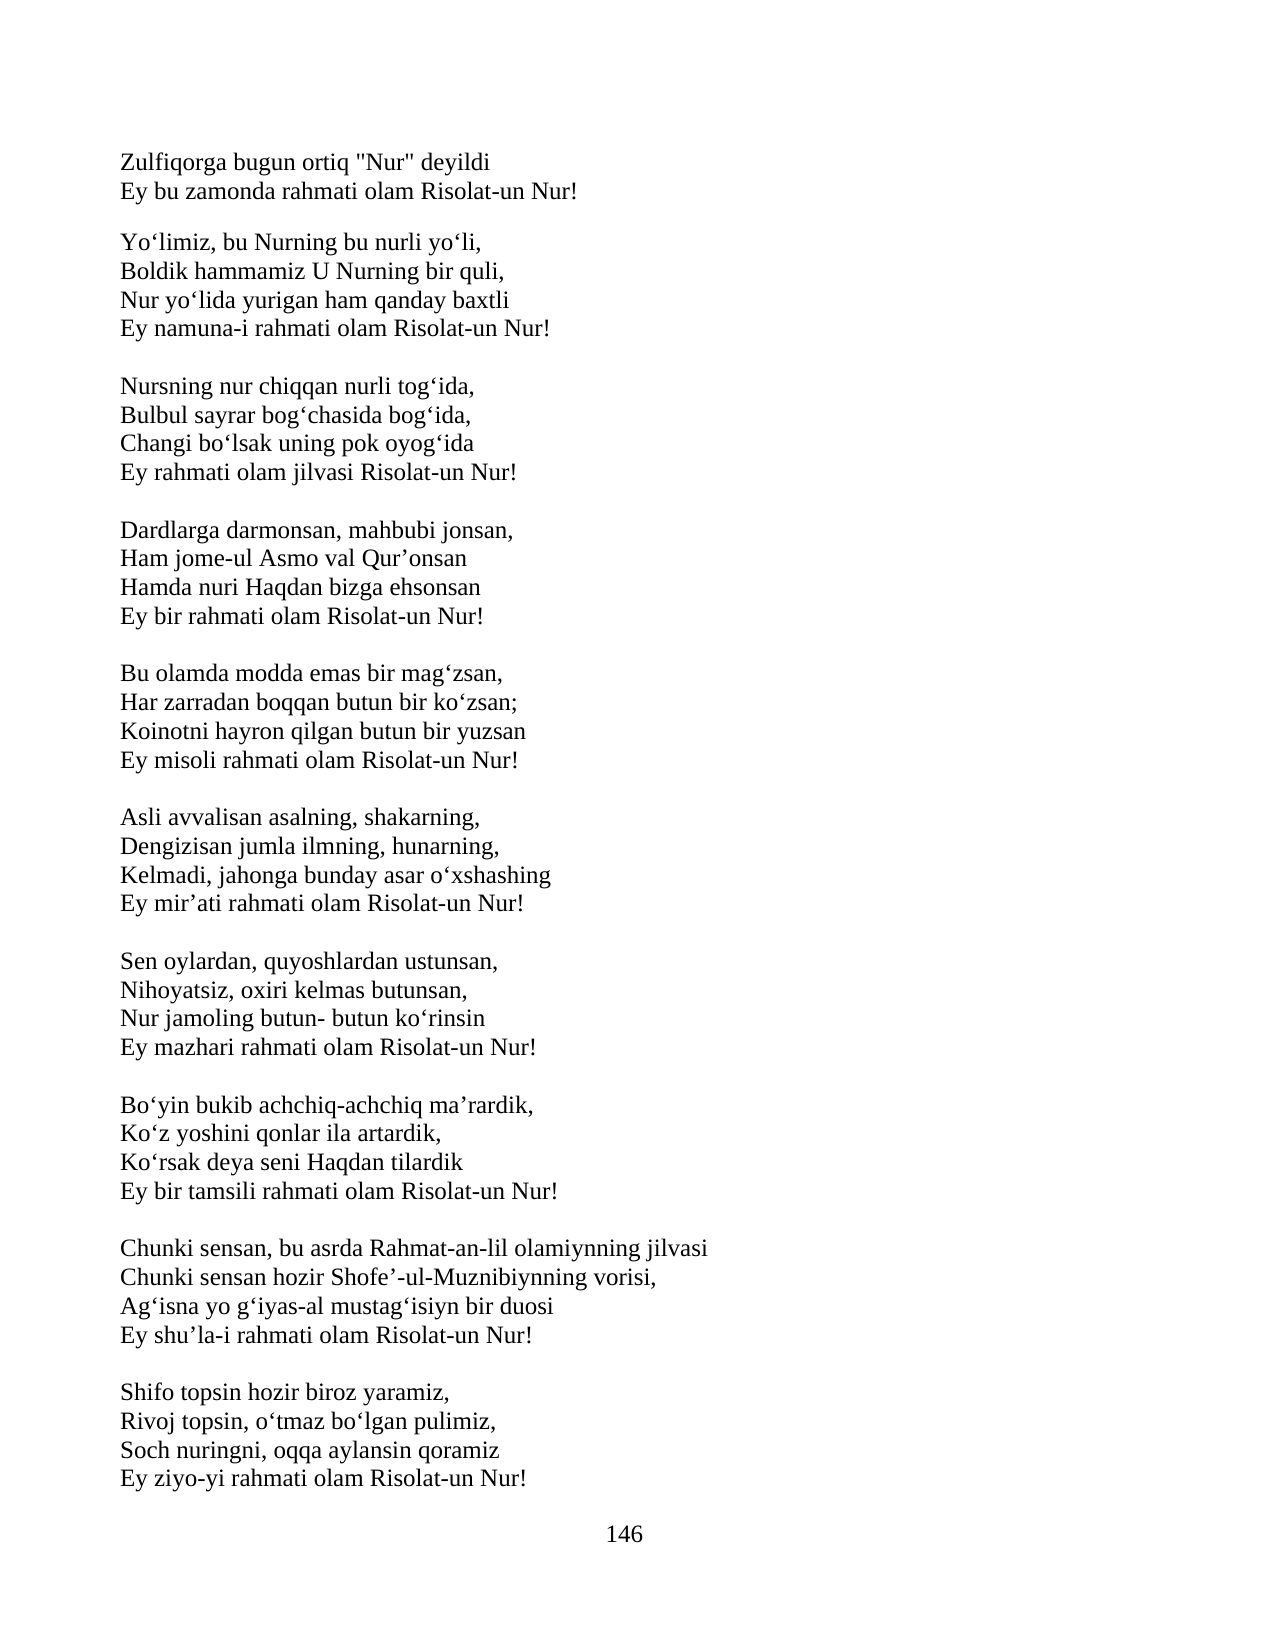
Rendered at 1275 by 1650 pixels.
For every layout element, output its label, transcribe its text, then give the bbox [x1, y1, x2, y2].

text Ey rahmati olam jilvasi Risolat-un Nur! [120, 457, 1128, 486]
text Ey ziyo-yi rahmati olam Risolat-un Nur! [120, 1463, 1128, 1492]
text Bulbul sayrar bog‘chasida bog‘ida, [120, 400, 1128, 428]
text Bu olamda modda emas bir mag‘zsan, [120, 658, 1128, 687]
text Dengizisan jumla ilmning, hunarning, [120, 831, 1128, 860]
text Nihoyatsiz, oxiri kelmas butunsan, [120, 975, 1128, 1003]
text Hamda nuri Haqdan bizga ehsonsan [120, 572, 1128, 601]
text Ko‘rsak deya seni Haqdan tilardik [120, 1147, 1128, 1176]
text Nur jamoling butun- butun ko‘rinsin [120, 1003, 1128, 1032]
text Ag‘isna yo g‘iyas-al mustag‘isiyn bir duosi [120, 1291, 1128, 1320]
text Nur yo‘lida yurigan ham qanday baxtli [120, 285, 1128, 313]
text Nursning nur chiqqan nurli tog‘ida, [120, 371, 1128, 400]
text Changi bo‘lsak uning pok oyog‘ida [120, 428, 1128, 457]
text Ey shu’la-i rahmati olam Risolat-un Nur! [120, 1320, 1128, 1348]
text Soch nuringni, oqqa aylansin qoramiz [120, 1435, 1128, 1463]
text Ey bir rahmati olam Risolat-un Nur! [120, 601, 1128, 630]
text Ey mazhari rahmati olam Risolat-un Nur! [120, 1032, 1128, 1061]
text Shifo topsin hozir biroz yaramiz, [120, 1377, 1128, 1406]
text Sen oylardan, quyoshlardan ustunsan, [120, 946, 1128, 975]
text Har zarradan boqqan butun bir ko‘zsan; [120, 687, 1128, 716]
text Ham jome-ul Asmo val Qur’onsan [120, 543, 1128, 572]
text Yo‘limiz, bu Nurning bu nurli yo‘li, [120, 227, 1128, 256]
text Chunki sensan, bu asrda Rahmat-an-lil olamiynning jilvasi [120, 1233, 1128, 1262]
text Bo‘yin bukib achchiq-achchiq ma’rardik, [120, 1090, 1128, 1118]
text Ey bir tamsili rahmati olam Risolat-un Nur! [120, 1176, 1128, 1205]
text Kelmadi, jahonga bunday asar o‘xshashing [120, 860, 1128, 888]
text Dardlarga darmonsan, mahbubi jonsan, [120, 515, 1128, 543]
text Boldik hammamiz U Nurning bir quli, [120, 256, 1128, 285]
text Asli avvalisan asalning, shakarning, [120, 802, 1128, 831]
text Ey namuna-i rahmati olam Risolat-un Nur! [120, 313, 1128, 342]
text Ey mir’ati rahmati olam Risolat-un Nur! [120, 888, 1128, 917]
text Ey bu zamonda rahmati olam Risolat-un Nur! [120, 176, 1128, 204]
text Ko‘z yoshini qonlar ila artardik, [120, 1118, 1128, 1147]
text Rivoj topsin, o‘tmaz bo‘lgan pulimiz, [120, 1406, 1128, 1435]
text Zulfiqorga bugun ortiq "Nur" deyildi [120, 147, 1128, 176]
text Koinotni hayron qilgan butun bir yuzsan [120, 716, 1128, 745]
text Chunki sensan hozir Shofe’-ul-Muznibiynning vorisi, [120, 1262, 1128, 1291]
text Ey misoli rahmati olam Risolat-un Nur! [120, 745, 1128, 773]
